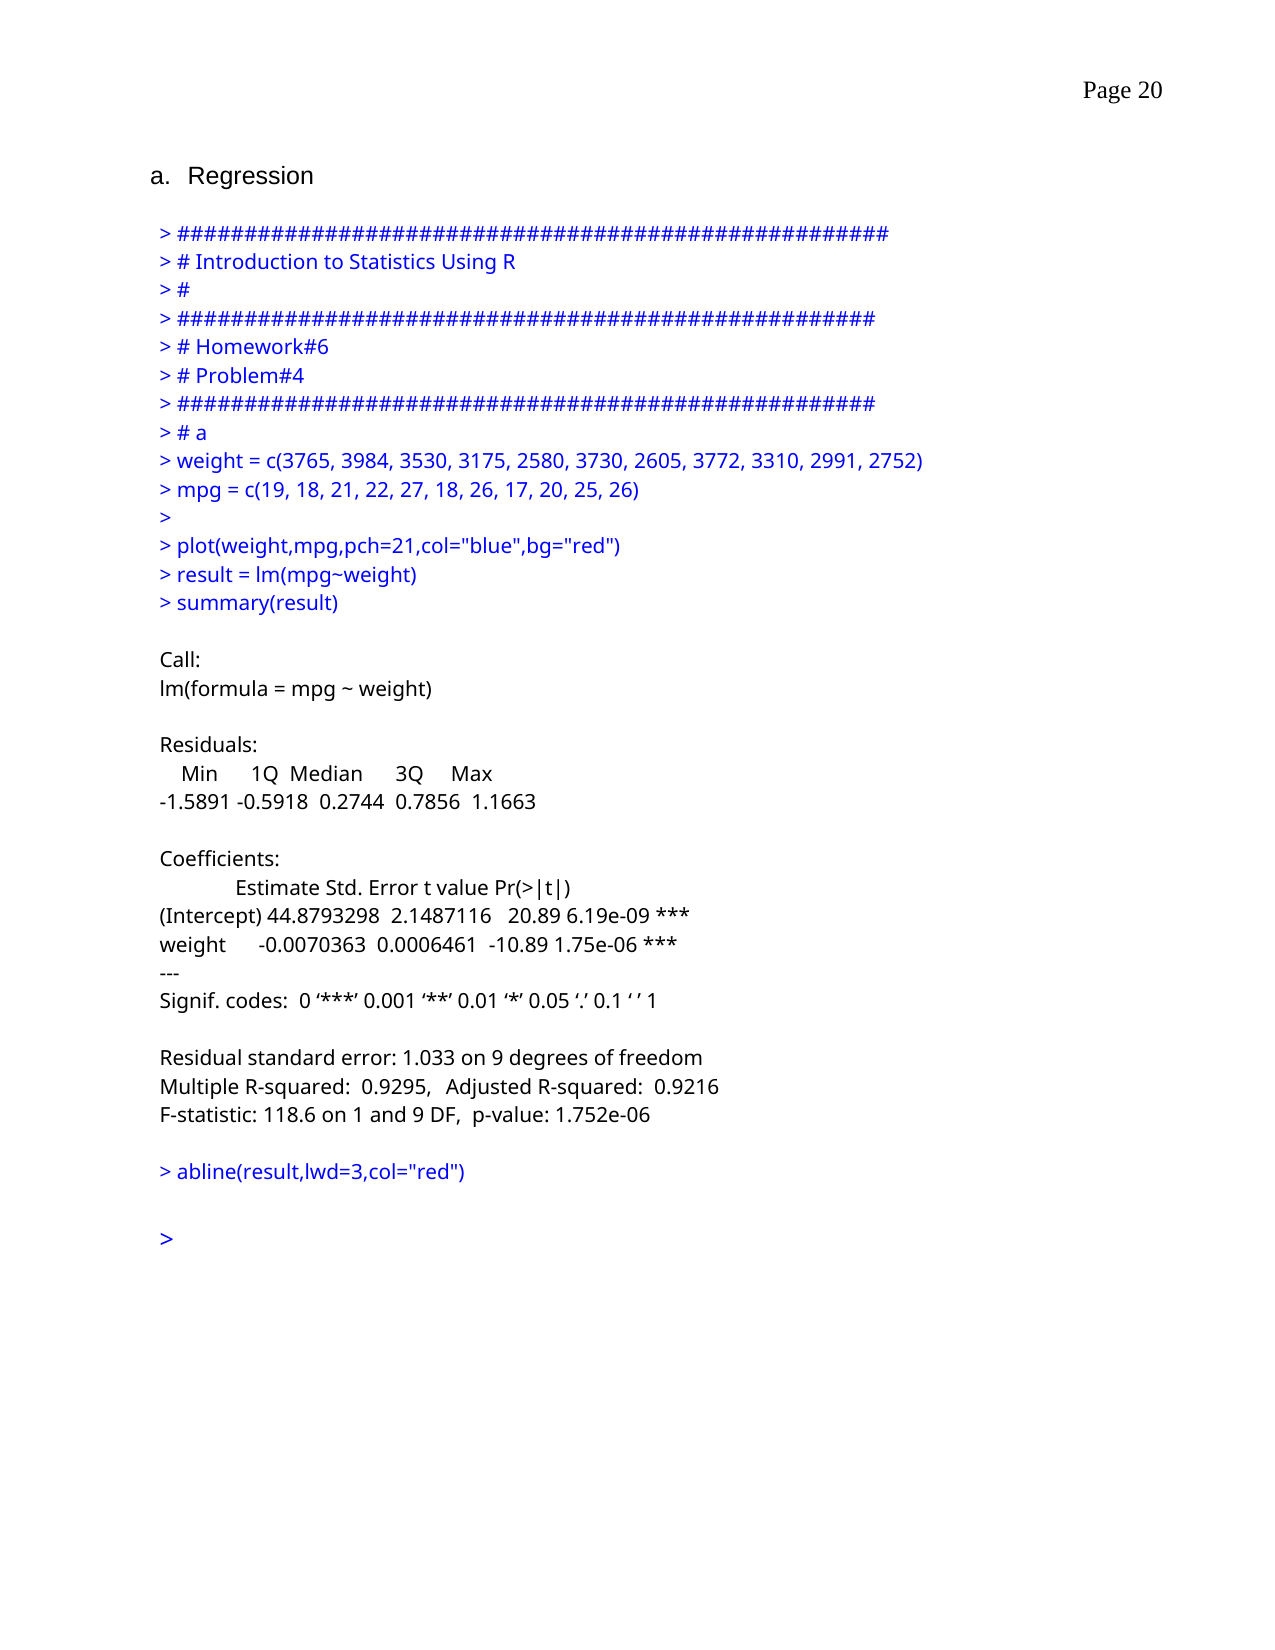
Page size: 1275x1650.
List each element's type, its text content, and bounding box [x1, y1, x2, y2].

list Regression [150, 161, 1162, 190]
table_cell [150, 1222, 1275, 1269]
table_header > ##################################################### > # Introduction to Statistics Using R > # > #################################################### > # Homework#6 > # Problem#4 > #################################################### > # a > weight = c(3765, 3984, 3530, 3175, 2580, 3730, 2605, 3772, 3310, 2991, 2752) > mpg = c(19, 18, 21, 22, 27, 18, 26, 17, 20, 25, 26) > > plot(weight,mpg,pch=21,col="blue",bg="red") > result = lm(mpg~weight) > summary(result) Call: lm(formula = mpg ~ weight) Residuals: Min 1Q Median 3Q Max -1.5891 -0.5918 0.2744 0.7856 1.1663 Coefficients: Estimate Std. Error t value Pr(>|t|) (Intercept) 44.8793298 2.1487116 20.89 6.19e-09 *** weight -0.0070363 0.0006461 -10.89 1.75e-06 *** --- Signif. codes: 0 ‘***’ 0.001 ‘**’ 0.01 ‘*’ 0.05 ‘.’ 0.1 ‘ ’ 1 Residual standard error: 1.033 on 9 degrees of freedom Multiple R-squared: 0.9295, Adjusted R-squared: 0.9216 F-statistic: 118.6 on 1 and 9 DF, p-value: 1.752e-06 > abline(result,lwd=3,col="red") [150, 219, 1275, 1222]
